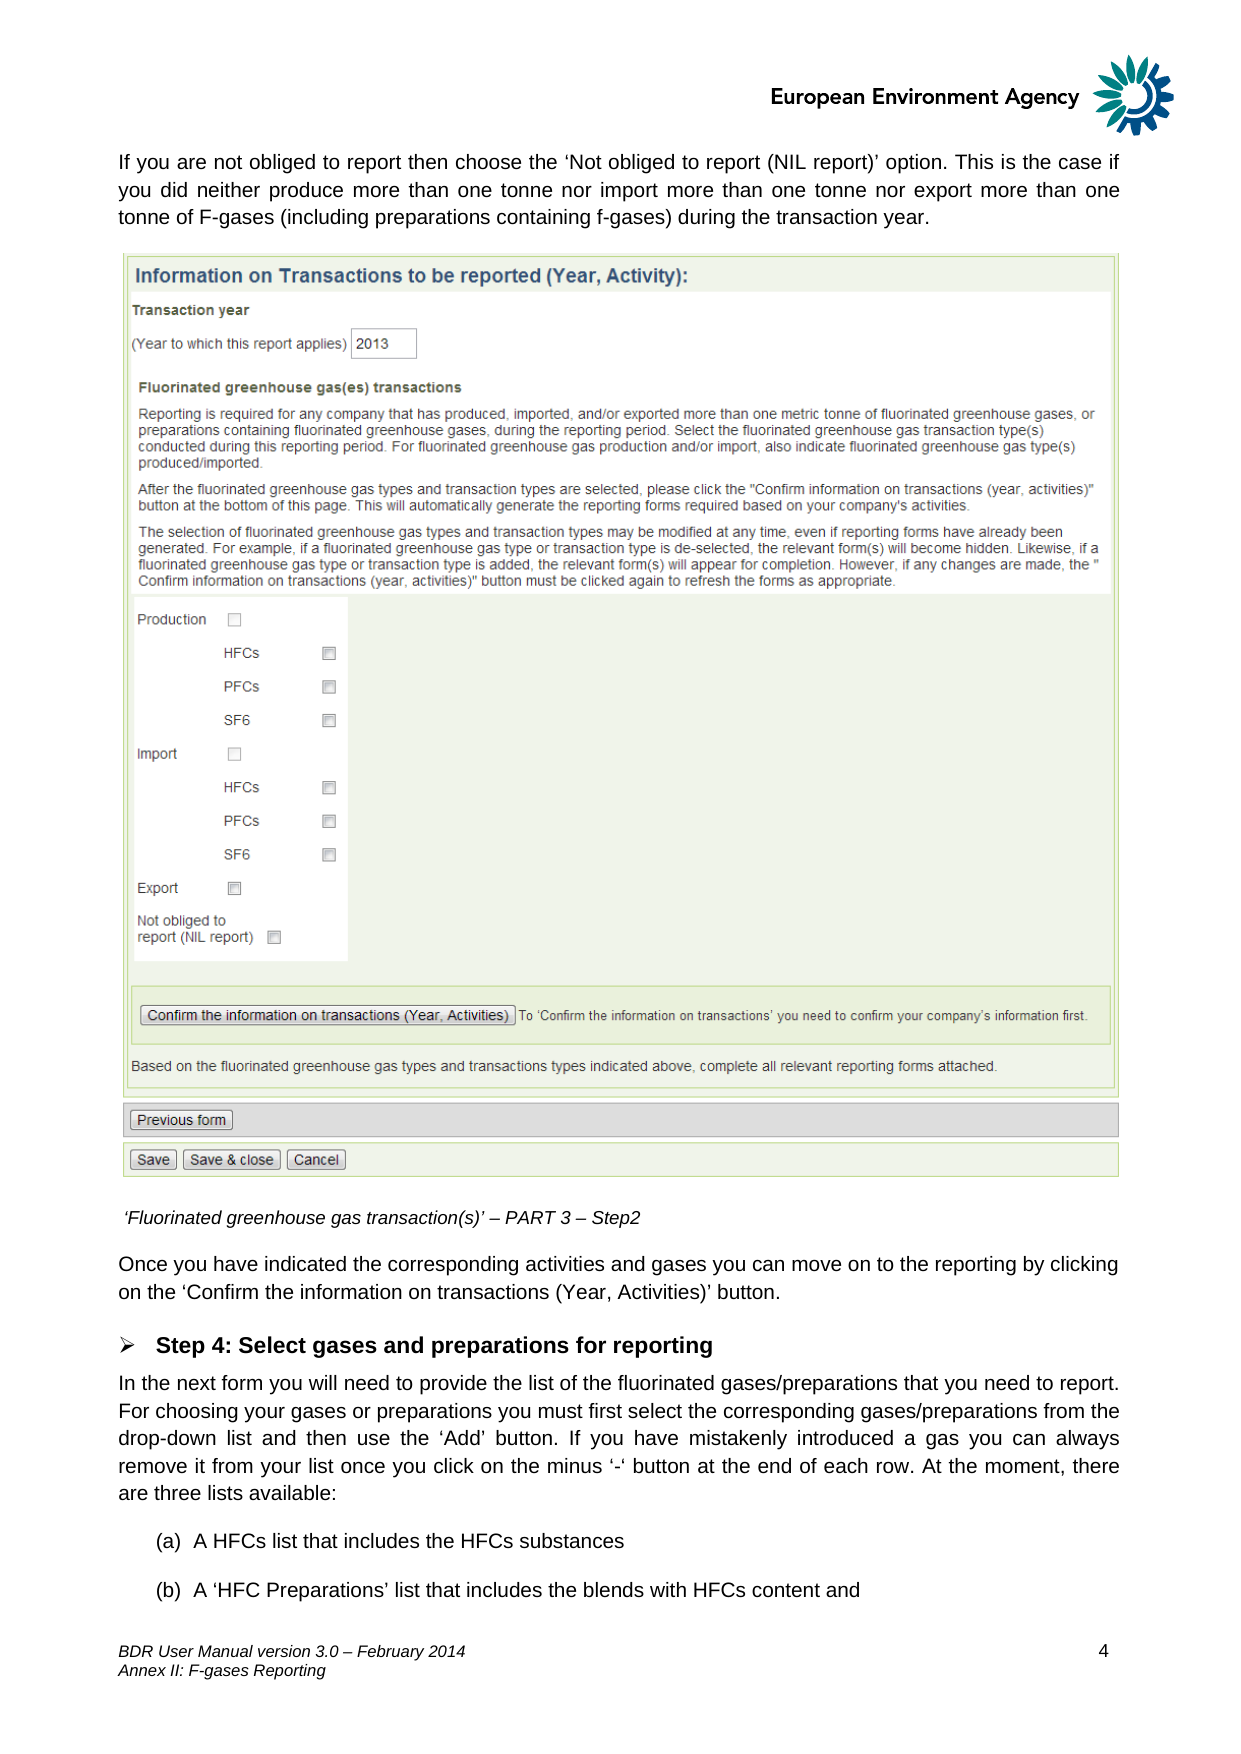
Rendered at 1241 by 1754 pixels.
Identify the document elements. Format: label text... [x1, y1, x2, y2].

text Once you have indicated the corresponding activities and gases you can move on to the reporting by clicking on the ‘Confirm the information on transactions (Year, Activities)’ button. [118, 1252, 1122, 1303]
picture [118, 253, 1122, 1182]
list A ‘HFC Preparations’ list that includes the blends with HFCs content and [156, 1578, 1122, 1602]
subtitle Step 4: Select gases and preparations for reporting [118, 1332, 1122, 1358]
text In the next form you will need to provide the list of the fluorinated gases/preparations that you need to report. For choosing your gases or preparations you must first select the corresponding gases/preparations from the drop-down list and then use the ‘Add’ button. If you have mistakenly introduced a gas you can always remove it from your list once you click on the minus ‘-‘ button at the end of each row. At the moment, there are three lists available: [118, 1371, 1122, 1505]
text If you are not obliged to report then choose the ‘Not obliged to report (NIL report)’ option. This is the case if you did neither produce more than one tonne nor import more than one tonne nor export more than one tonne of F-gases (including preparations containing f-gases) during the transaction year. [118, 150, 1122, 229]
text ‘Fluorinated greenhouse gas transaction(s)’ – PART 3 – Step2 [118, 1206, 1122, 1228]
list A HFCs list that includes the HFCs substances [156, 1529, 1122, 1553]
